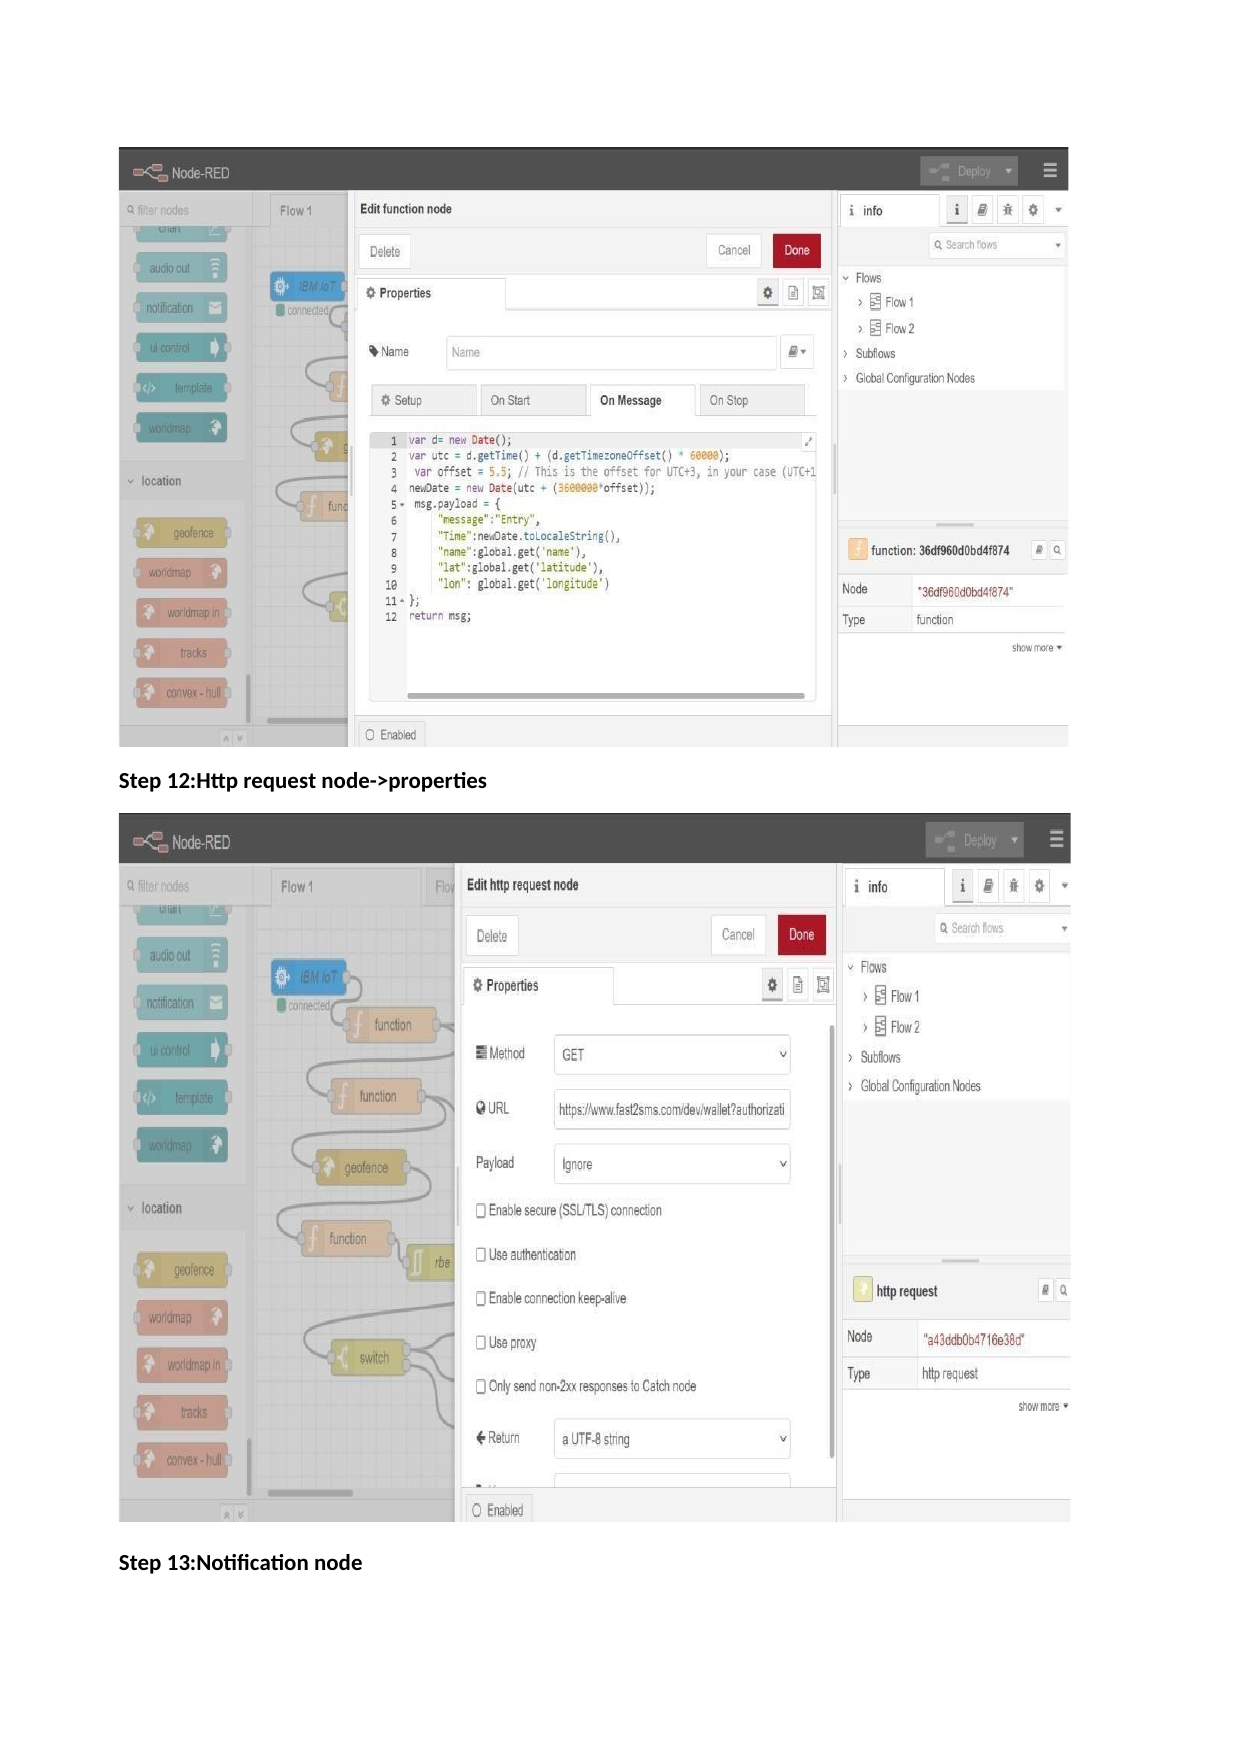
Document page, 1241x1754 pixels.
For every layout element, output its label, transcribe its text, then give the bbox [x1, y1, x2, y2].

picture [118, 813, 1071, 1522]
picture [118, 147, 1069, 747]
text Step 12:Http request node->properties [119, 767, 1132, 795]
